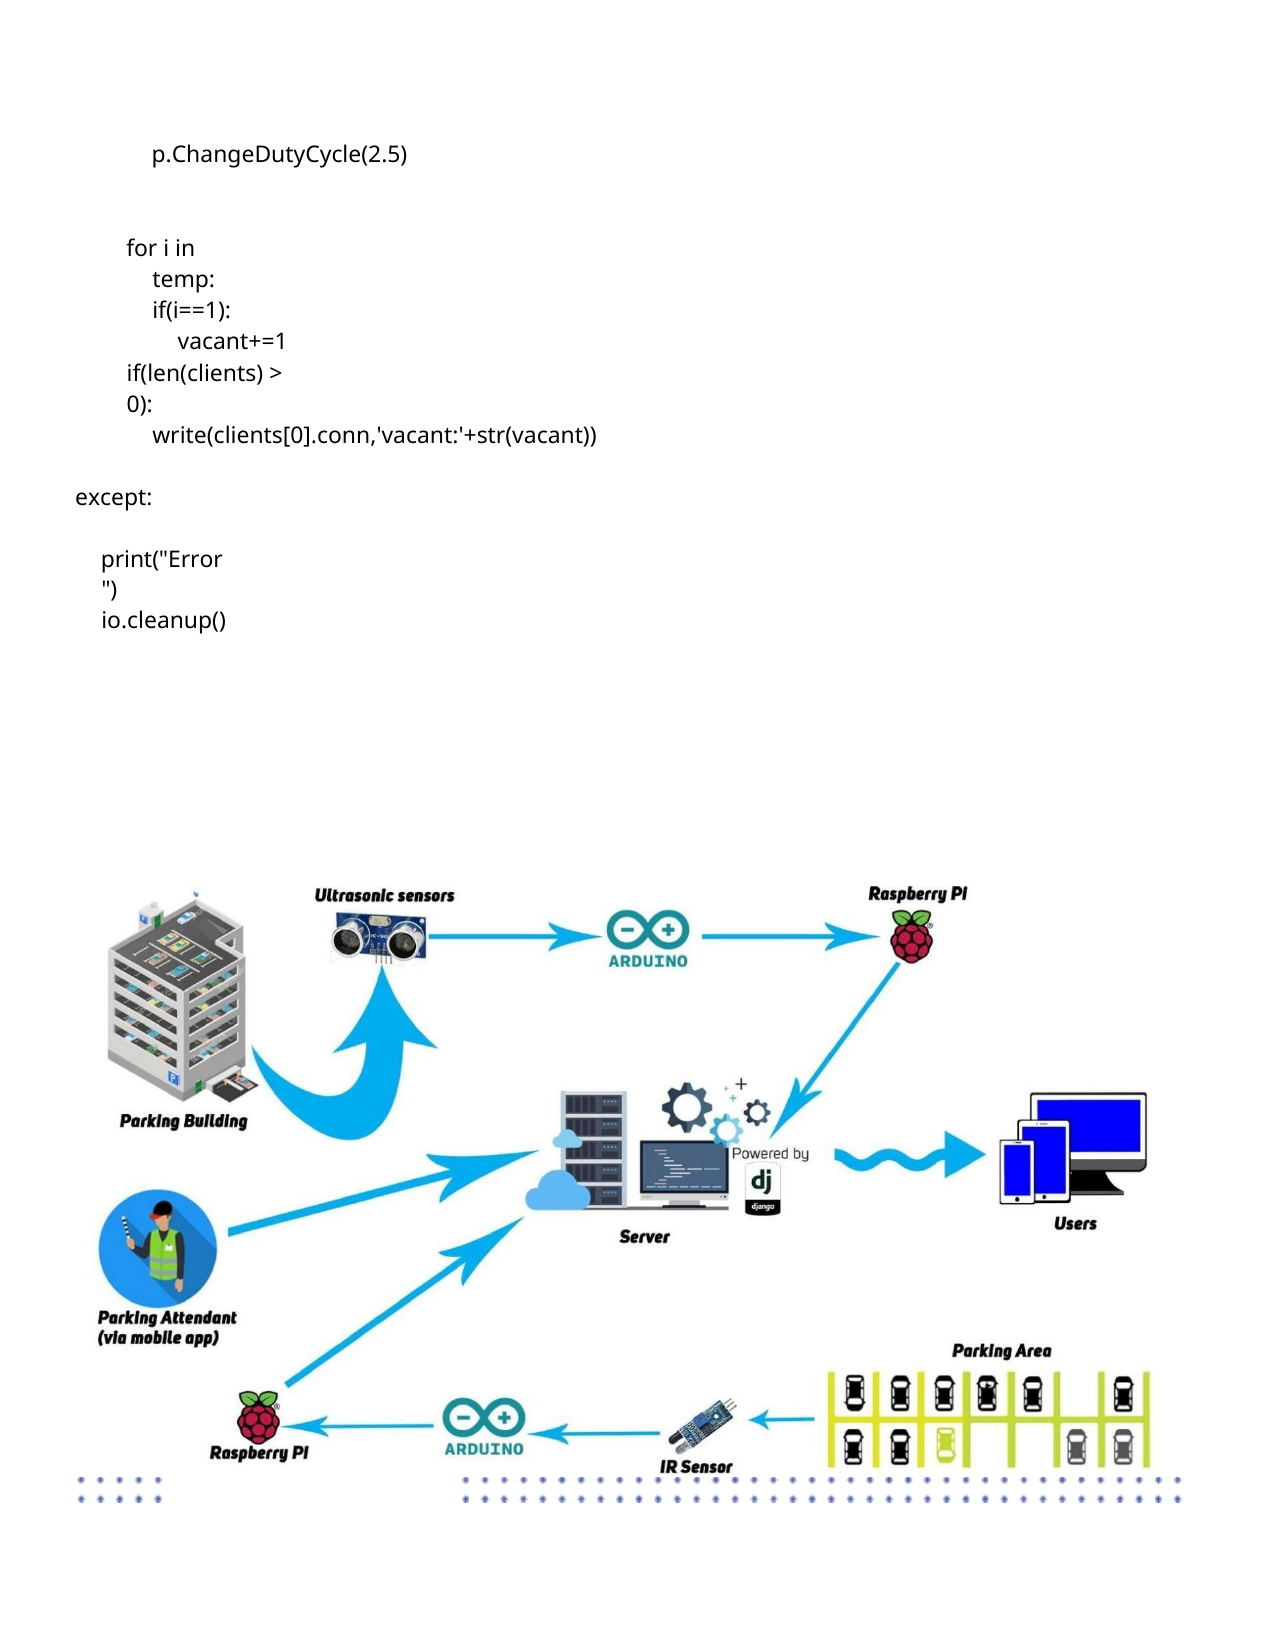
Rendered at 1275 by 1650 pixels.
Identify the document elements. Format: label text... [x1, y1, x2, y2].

picture [461, 1477, 1183, 1503]
picture [93, 886, 1157, 1475]
text write(clients[0].conn,'vacant:'+str(vacant)) [152, 419, 1233, 450]
picture [77, 1477, 163, 1503]
text p.ChangeDutyCycle(2.5) [151, 138, 1233, 169]
text vacant+=1 if(len(clients) > 0): [126, 325, 309, 419]
text print("Error") io.cleanup() [101, 543, 228, 635]
text except: [75, 481, 1233, 512]
text for i in temp: if(i==1): [126, 231, 254, 325]
